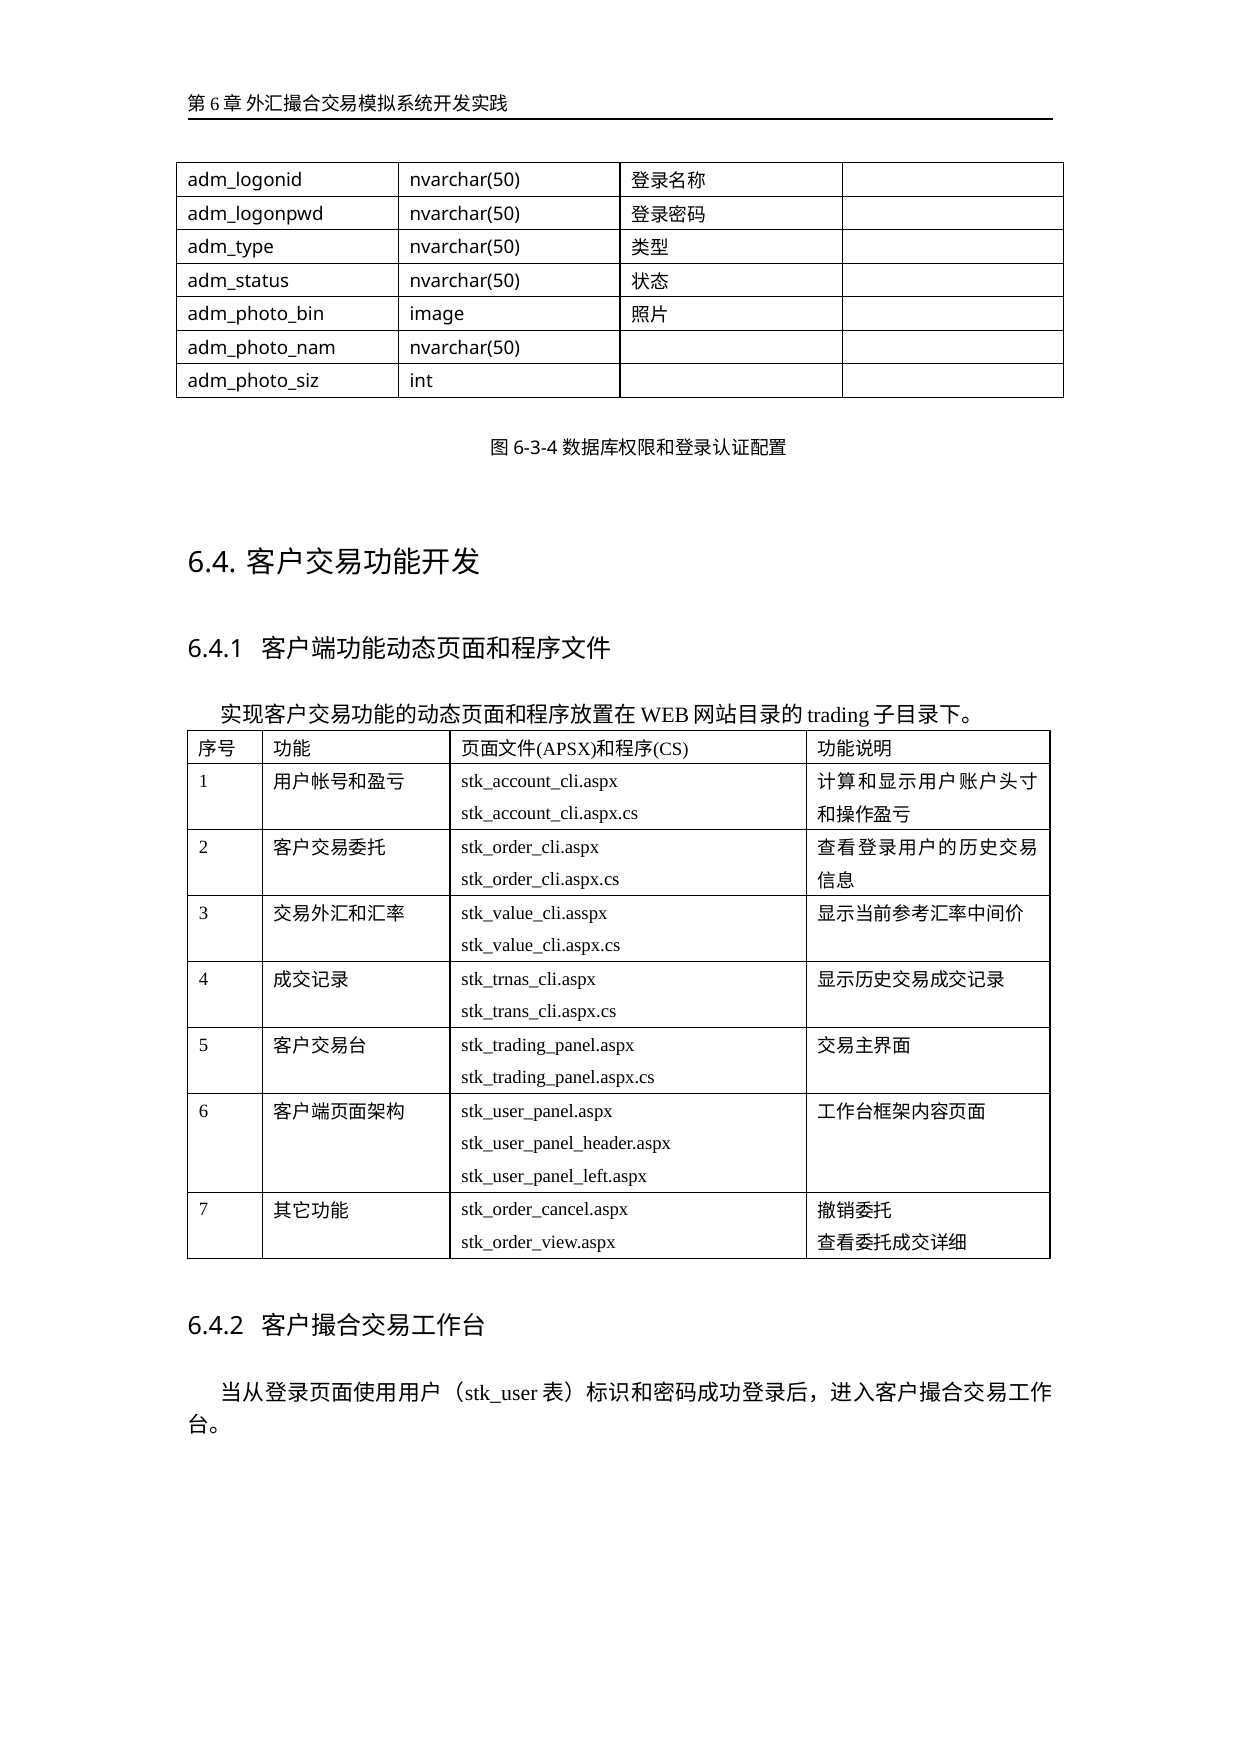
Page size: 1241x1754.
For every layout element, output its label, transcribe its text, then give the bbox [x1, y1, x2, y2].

table_cell stk_trnas_cli.aspx stk_trans_cli.aspx.cs [451, 962, 806, 1027]
table_cell nvarchar(50) [399, 197, 619, 229]
table_header 页面文件(APSX)和程序(CS) [451, 731, 806, 763]
table_cell 类型 [621, 230, 842, 263]
table_cell 7 [188, 1193, 262, 1258]
table_cell 2 [188, 830, 262, 895]
table_cell 客户端页面架构 [263, 1094, 449, 1192]
table_cell 客户交易委托 [263, 830, 449, 895]
table_header 序号 [188, 731, 262, 763]
table_cell nvarchar(50) [399, 331, 619, 363]
table_cell 显示当前参考汇率中间价 [807, 896, 1049, 961]
table_cell adm_logonpwd [177, 197, 398, 229]
table_cell 照片 [621, 297, 842, 330]
table_cell 工作台框架内容页面 [807, 1094, 1049, 1192]
table_cell 其它功能 [263, 1193, 449, 1258]
table_cell image [399, 297, 619, 330]
table_cell adm_photo_bin [177, 297, 398, 330]
table_cell 交易主界面 [807, 1028, 1049, 1093]
table_cell [843, 331, 1063, 363]
table_cell 撤销委托 查看委托成交详细 [807, 1193, 1049, 1258]
subtitle 客户撮合交易工作台 [187, 1291, 1053, 1356]
table_cell [843, 230, 1063, 263]
table_cell [843, 163, 1063, 196]
table_cell 状态 [621, 264, 842, 296]
table_cell [843, 364, 1063, 397]
table_cell 3 [188, 896, 262, 961]
table_cell 显示历史交易成交记录 [807, 962, 1049, 1027]
table_cell [621, 364, 842, 397]
table_cell 5 [188, 1028, 262, 1093]
table_cell adm_type [177, 230, 398, 263]
table_header 功能 [263, 731, 449, 763]
table_cell stk_value_cli.asspx stk_value_cli.aspx.cs [451, 896, 806, 961]
table_cell stk_trading_panel.aspx stk_trading_panel.aspx.cs [451, 1028, 806, 1093]
table_cell 登录密码 [621, 197, 842, 229]
table_cell 查看登录用户的历史交易信息 [807, 830, 1049, 895]
table_cell adm_logonid [177, 163, 398, 196]
table_cell stk_user_panel.aspx stk_user_panel_header.aspx stk_user_panel_left.aspx [451, 1094, 806, 1192]
table_cell 4 [188, 962, 262, 1027]
text 当从登录页面使用用户（stk_user表）标识和密码成功登录后，进入客户撮合交易工作台。 [187, 1374, 1053, 1439]
subtitle 客户交易功能开发 [187, 528, 1053, 593]
table_cell 1 [188, 764, 262, 829]
table_cell [621, 331, 842, 363]
table_cell nvarchar(50) [399, 163, 619, 196]
table_cell adm_photo_nam [177, 331, 398, 363]
table_header 功能说明 [807, 731, 1049, 763]
table_cell stk_account_cli.aspx stk_account_cli.aspx.cs [451, 764, 806, 829]
table_cell 成交记录 [263, 962, 449, 1027]
table_cell stk_order_cli.aspx stk_order_cli.aspx.cs [451, 830, 806, 895]
table_cell 客户交易台 [263, 1028, 449, 1093]
table_cell [843, 197, 1063, 229]
table_cell nvarchar(50) [399, 264, 619, 296]
subtitle 客户端功能动态页面和程序文件 [187, 614, 1053, 679]
table_cell [843, 297, 1063, 330]
text 实现客户交易功能的动态页面和程序放置在WEB网站目录的trading子目录下。 [187, 697, 1053, 729]
table_cell [843, 264, 1063, 296]
table_cell 计算和显示用户账户头寸和操作盈亏 [807, 764, 1049, 829]
text 图6-3-4 数据库权限和登录认证配置 [187, 430, 1053, 463]
table_cell adm_photo_siz [177, 364, 398, 397]
table_cell 6 [188, 1094, 262, 1192]
table_cell 用户帐号和盈亏 [263, 764, 449, 829]
table_cell nvarchar(50) [399, 230, 619, 263]
table_cell stk_order_cancel.aspx stk_order_view.aspx [451, 1193, 806, 1258]
table_cell adm_status [177, 264, 398, 296]
table_cell int [399, 364, 619, 397]
table_cell 登录名称 [621, 163, 842, 196]
table_cell 交易外汇和汇率 [263, 896, 449, 961]
